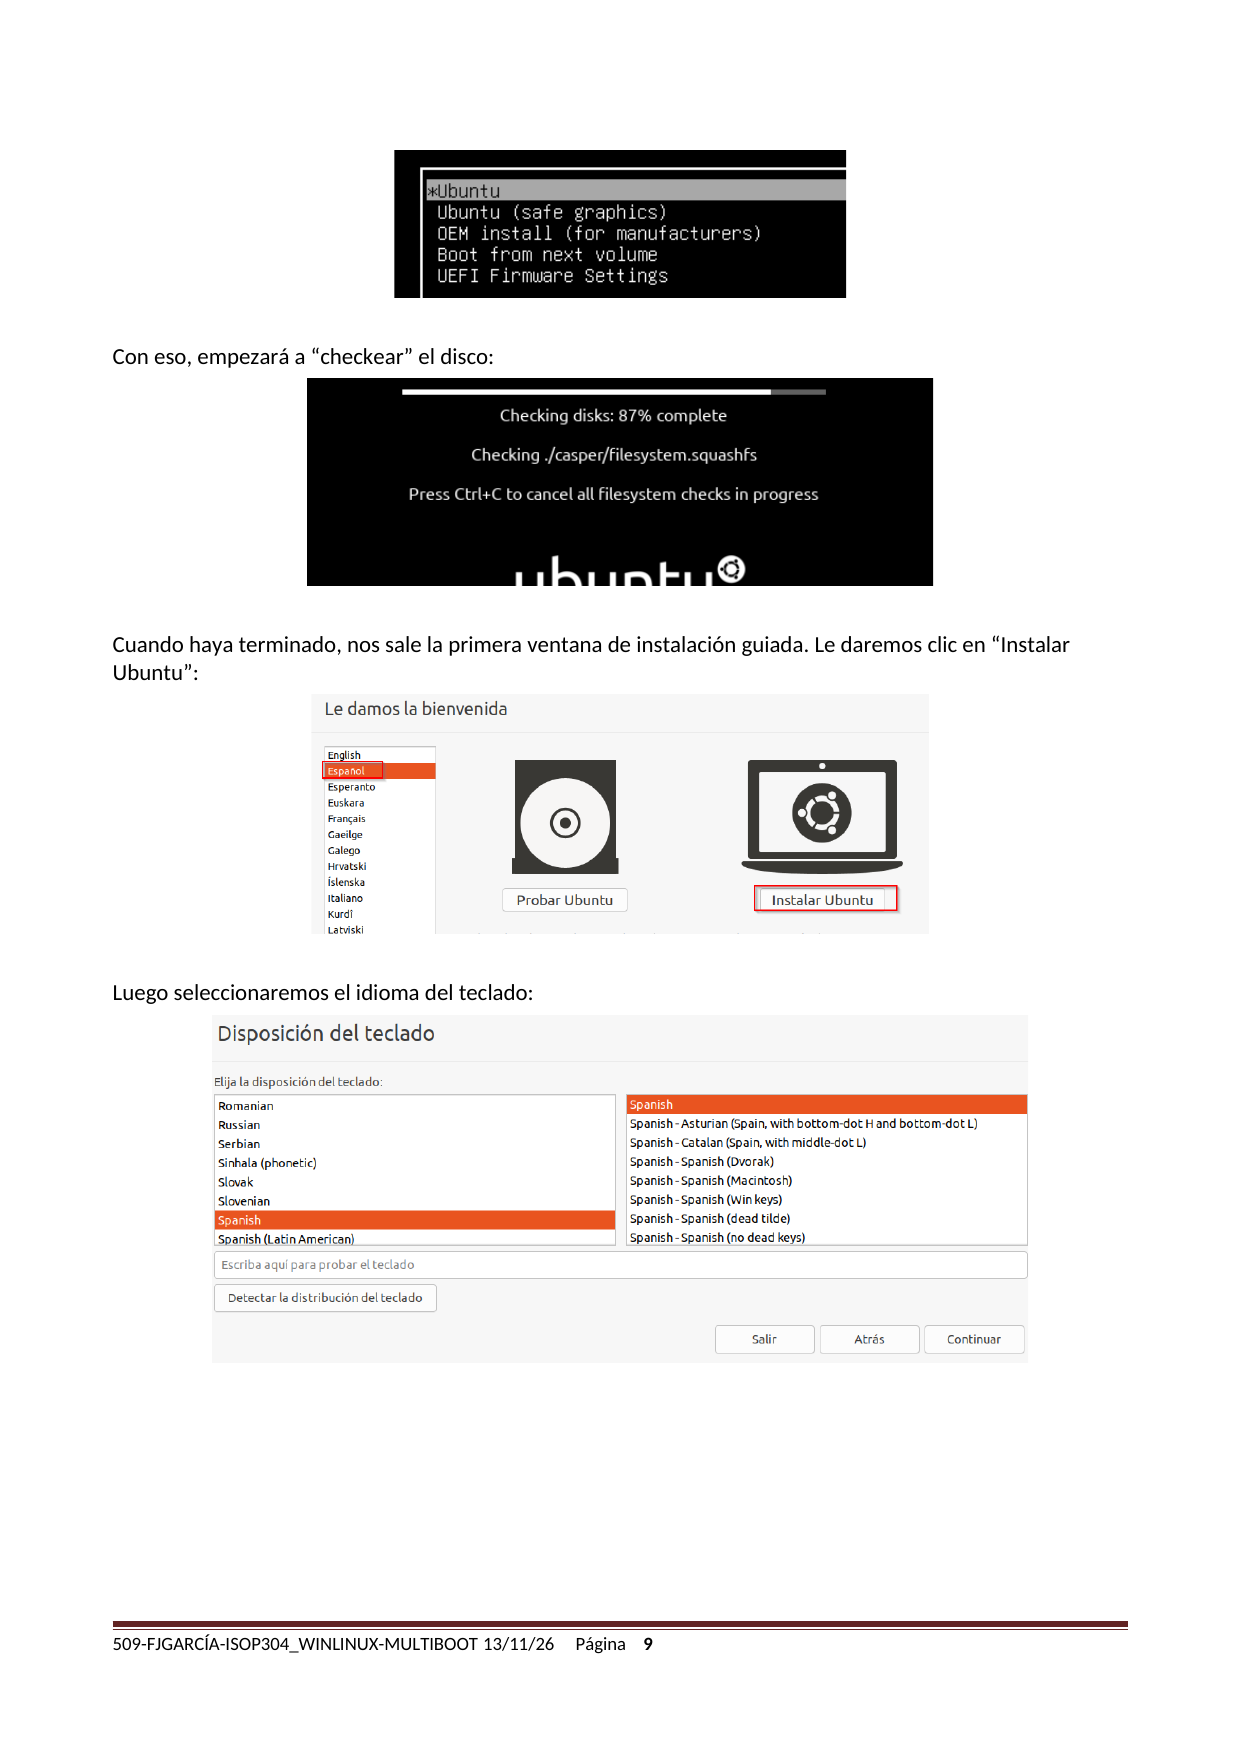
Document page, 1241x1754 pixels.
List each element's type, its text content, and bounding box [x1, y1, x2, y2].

picture [311, 694, 929, 934]
text Luego seleccionaremos el idioma del teclado: [112, 978, 1128, 1007]
picture [307, 378, 934, 586]
picture [212, 1015, 1029, 1363]
picture [394, 150, 847, 298]
text Cuando haya terminado, nos sale la primera ventana de instalación guiada. Le daremos clic en “Instalar Ubuntu”: [112, 630, 1128, 686]
text Con eso, empezará a “checkear” el disco: [112, 342, 1128, 371]
